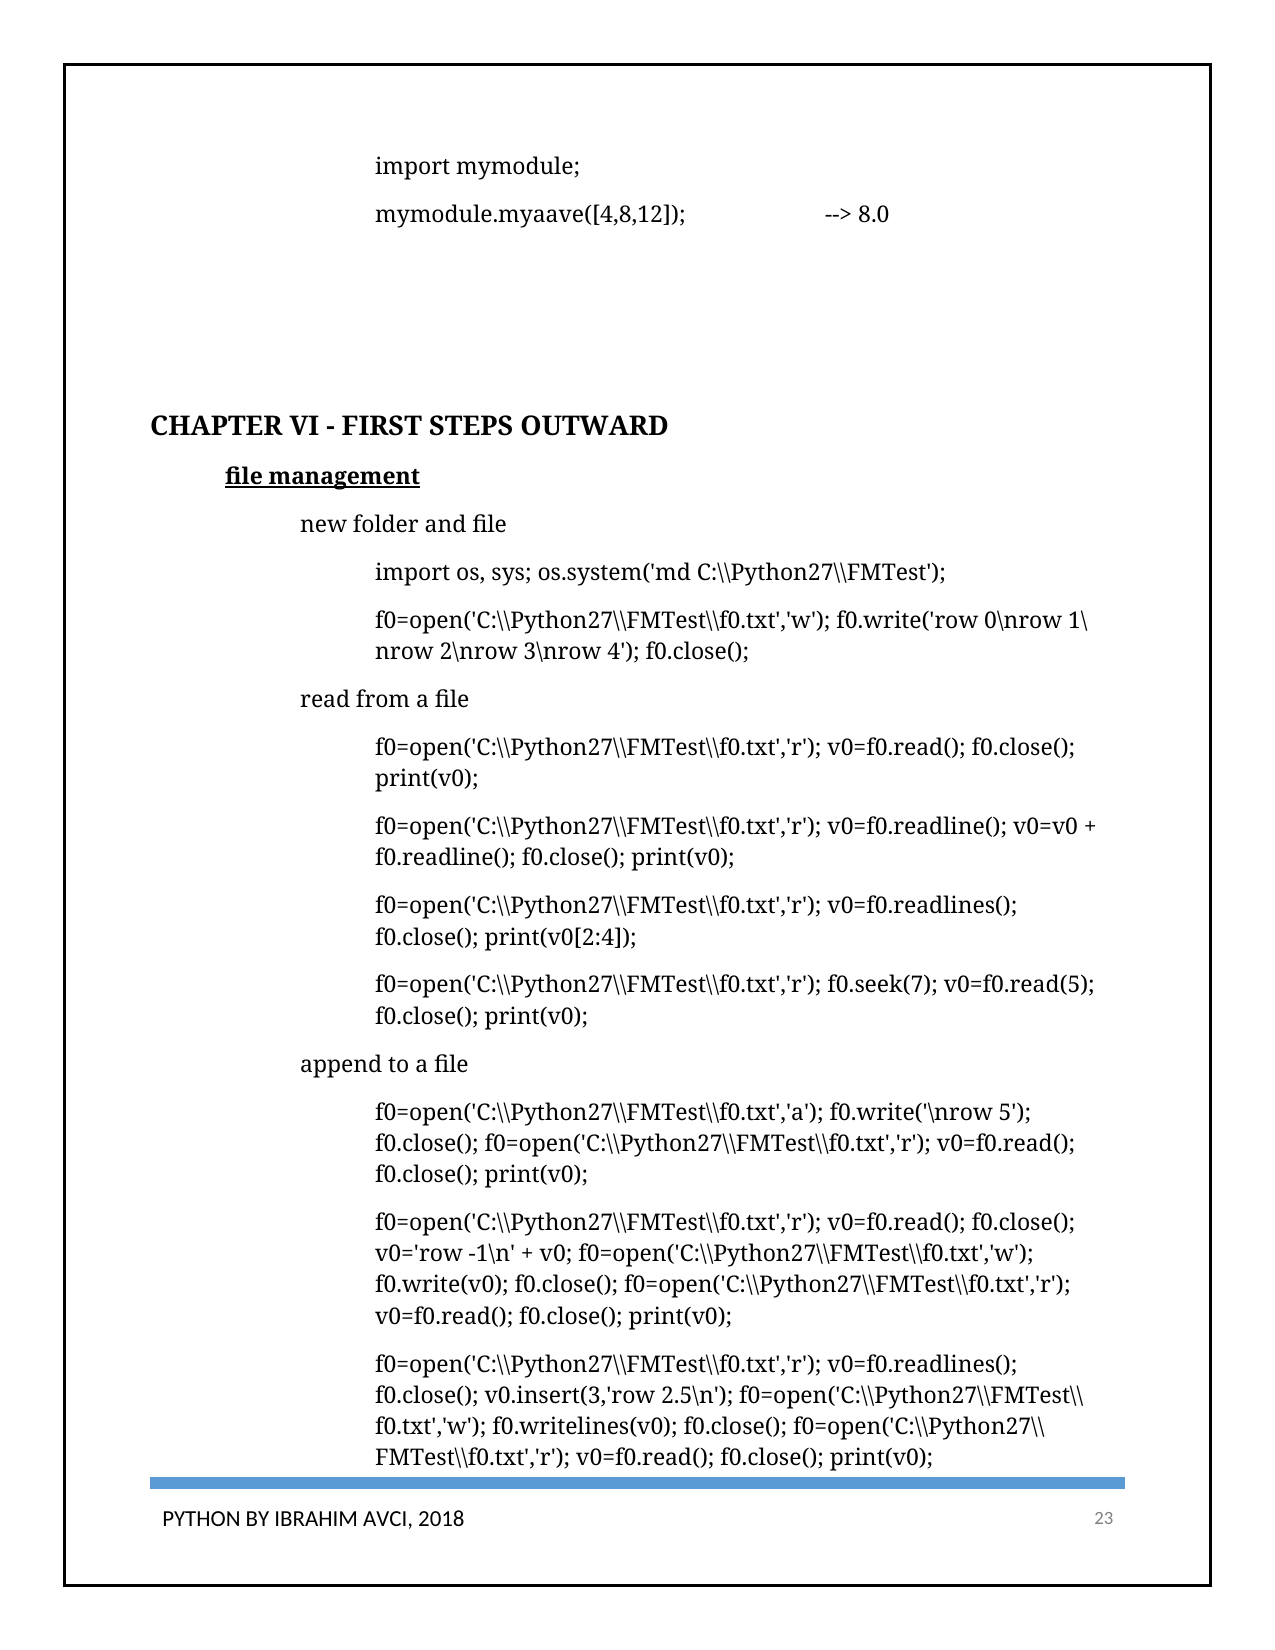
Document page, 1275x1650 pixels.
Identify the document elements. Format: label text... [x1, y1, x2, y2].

text read from a file [150, 683, 1125, 714]
text import mymodule; [375, 150, 1125, 181]
text f0=open('C:\\Python27\\FMTest\\f0.txt','a'); f0.write('\nrow 5'); f0.close(); f0=open('C:\\Python27\\FMTest\\f0.txt','r'); v0=f0.read(); f0.close(); print(v0); [375, 1095, 1125, 1189]
text f0=open('C:\\Python27\\FMTest\\f0.txt','r'); v0=f0.read(); f0.close(); print(v0); [375, 731, 1125, 793]
text f0=open('C:\\Python27\\FMTest\\f0.txt','r'); v0=f0.readlines(); f0.close(); v0.insert(3,'row 2.5\n'); f0=open('C:\\Python27\\FMTest\\f0.txt','w'); f0.writelines(v0); f0.close(); f0=open('C:\\Python27\\FMTest\\f0.txt','r'); v0=f0.read(); f0.close(); print(v0); [375, 1347, 1125, 1472]
text mymodule.myaave([4,8,12]); --> 8.0 [150, 198, 1125, 229]
text f0=open('C:\\Python27\\FMTest\\f0.txt','r'); v0=f0.readline(); v0=v0 + f0.readline(); f0.close(); print(v0); [375, 810, 1125, 872]
text f0=open('C:\\Python27\\FMTest\\f0.txt','w'); f0.write('row 0\nrow 1\nrow 2\nrow 3\nrow 4'); f0.close(); [375, 604, 1125, 666]
text append to a file [150, 1047, 1125, 1079]
text new folder and file [150, 508, 1125, 539]
text file management [150, 460, 1125, 491]
text f0=open('C:\\Python27\\FMTest\\f0.txt','r'); v0=f0.read(); f0.close(); v0='row -1\n' + v0; f0=open('C:\\Python27\\FMTest\\f0.txt','w'); f0.write(v0); f0.close(); f0=open('C:\\Python27\\FMTest\\f0.txt','r'); v0=f0.read(); f0.close(); print(v0); [375, 1206, 1125, 1331]
text import os, sys; os.system('md C:\\Python27\\FMTest'); [150, 556, 1125, 587]
text f0=open('C:\\Python27\\FMTest\\f0.txt','r'); v0=f0.readlines(); f0.close(); print(v0[2:4]); [375, 889, 1125, 952]
text f0=open('C:\\Python27\\FMTest\\f0.txt','r'); f0.seek(7); v0=f0.read(5); f0.close(); print(v0); [375, 968, 1125, 1031]
text CHAPTER VI - FIRST STEPS OUTWARD [150, 406, 1125, 443]
